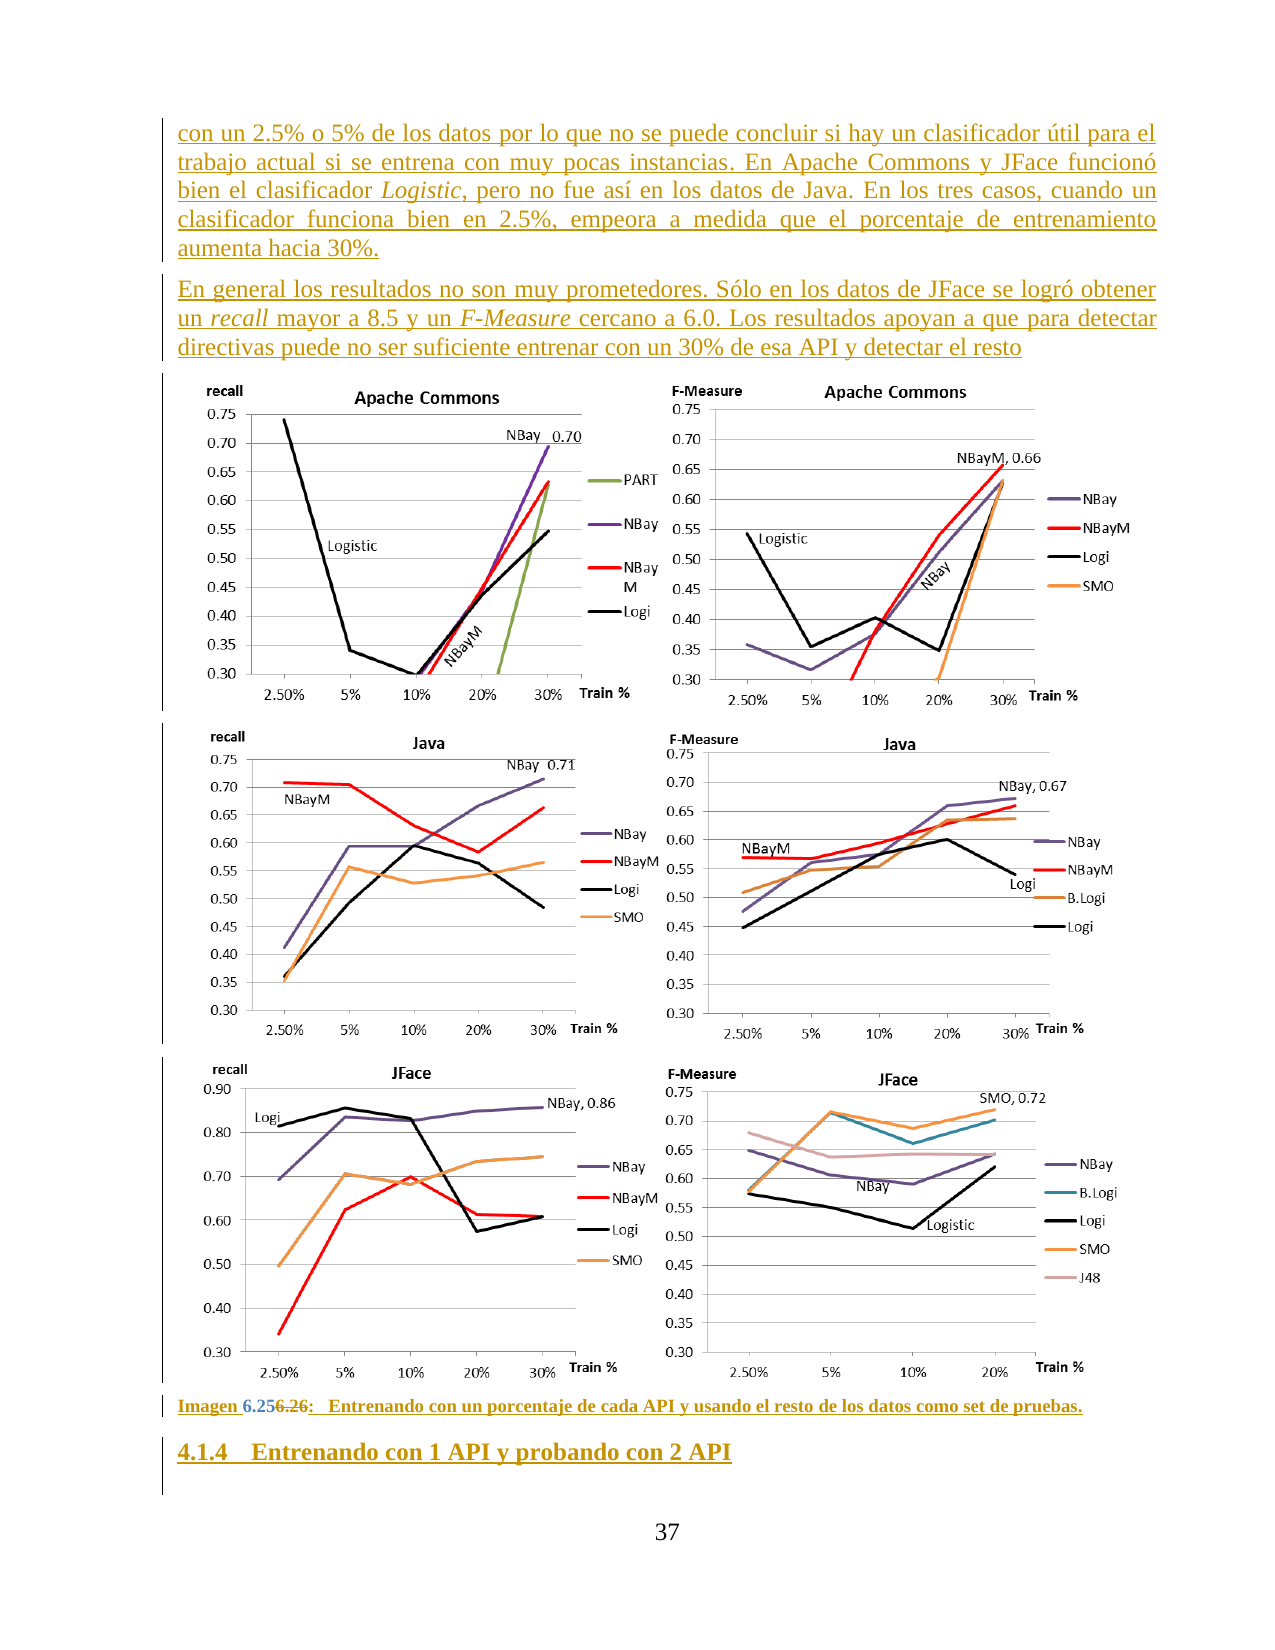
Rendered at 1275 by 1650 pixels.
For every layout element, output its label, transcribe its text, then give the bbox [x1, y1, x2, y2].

text 6.2 [177, 118, 1157, 172]
text 6.2 [177, 173, 1157, 201]
text 6.2 [177, 202, 1157, 229]
picture [201, 1056, 1133, 1383]
picture [205, 723, 1129, 1044]
text 6.2 [177, 230, 1157, 262]
picture [188, 373, 1146, 711]
text . [177, 1395, 1157, 1417]
